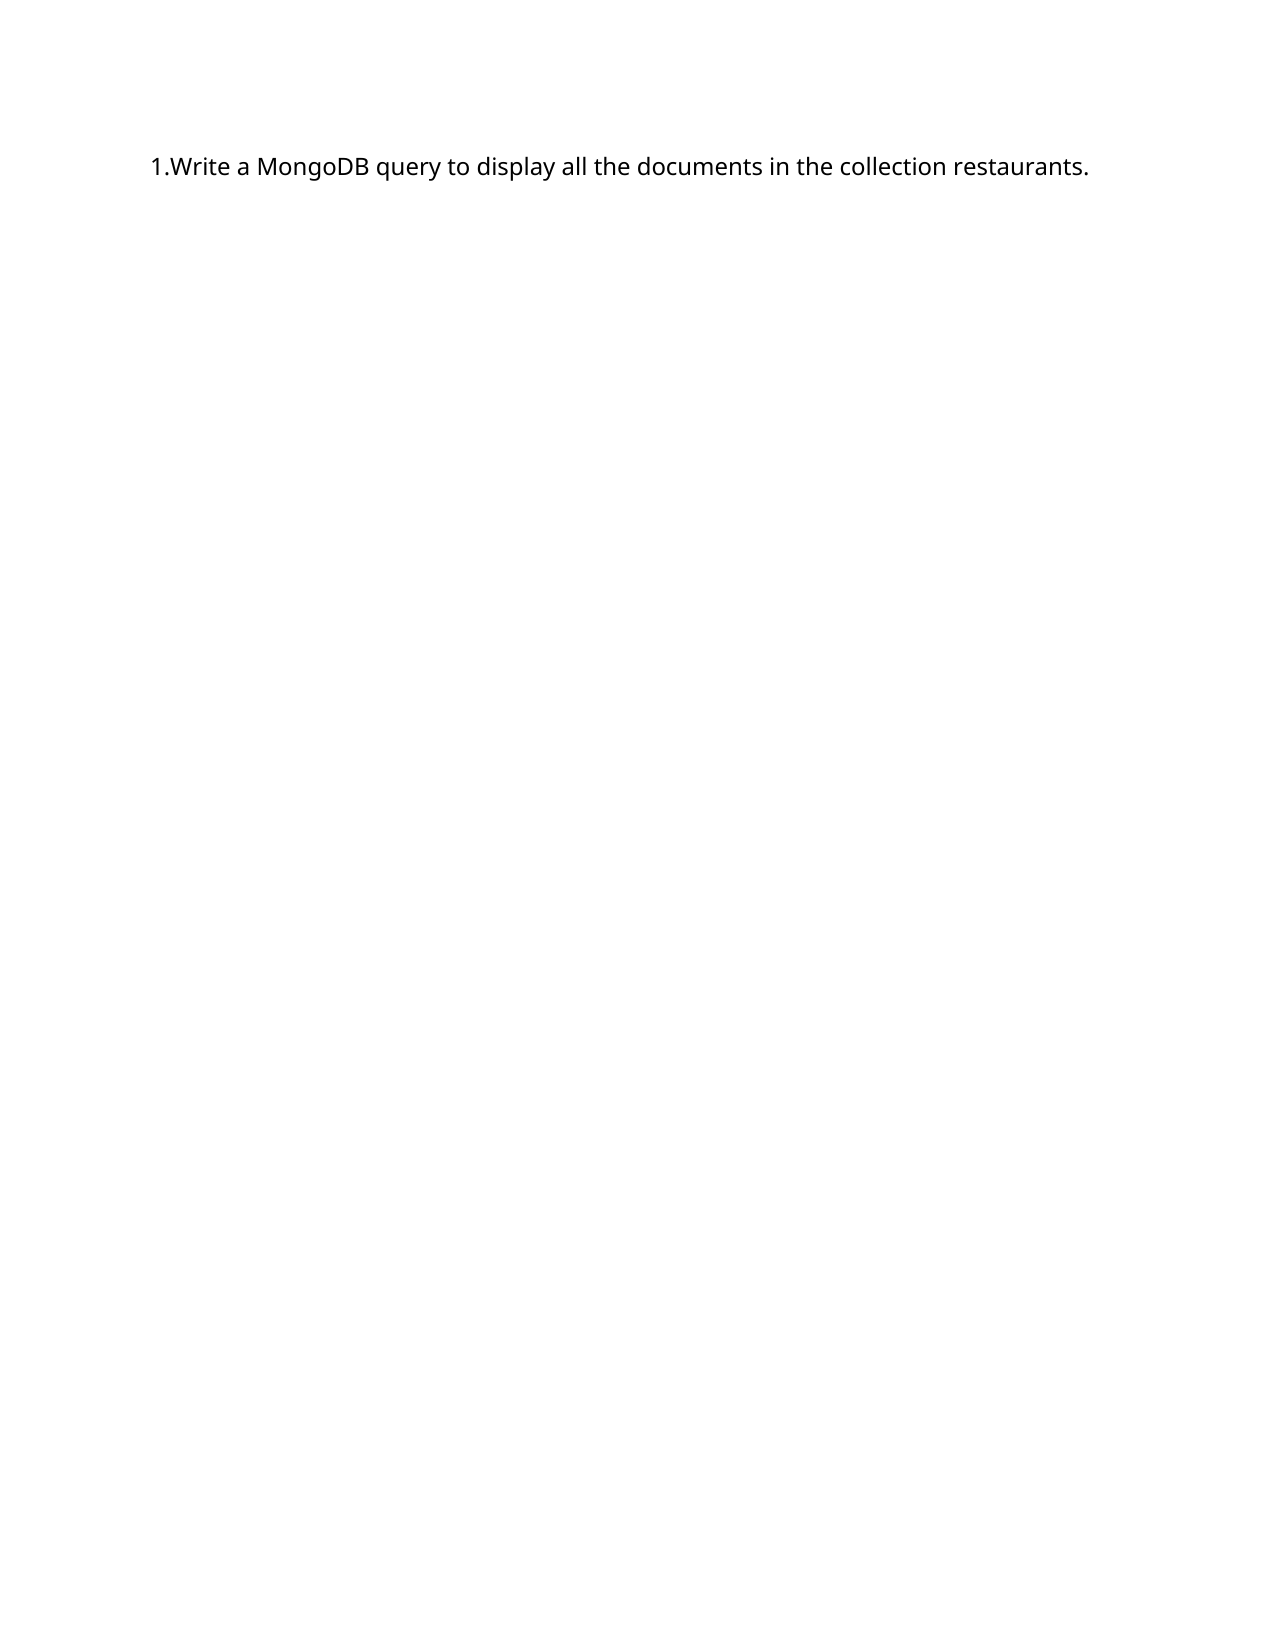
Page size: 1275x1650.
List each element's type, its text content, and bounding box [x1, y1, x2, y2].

text 1.Write a MongoDB query to display all the documents in the collection restaurants. [150, 150, 1125, 183]
